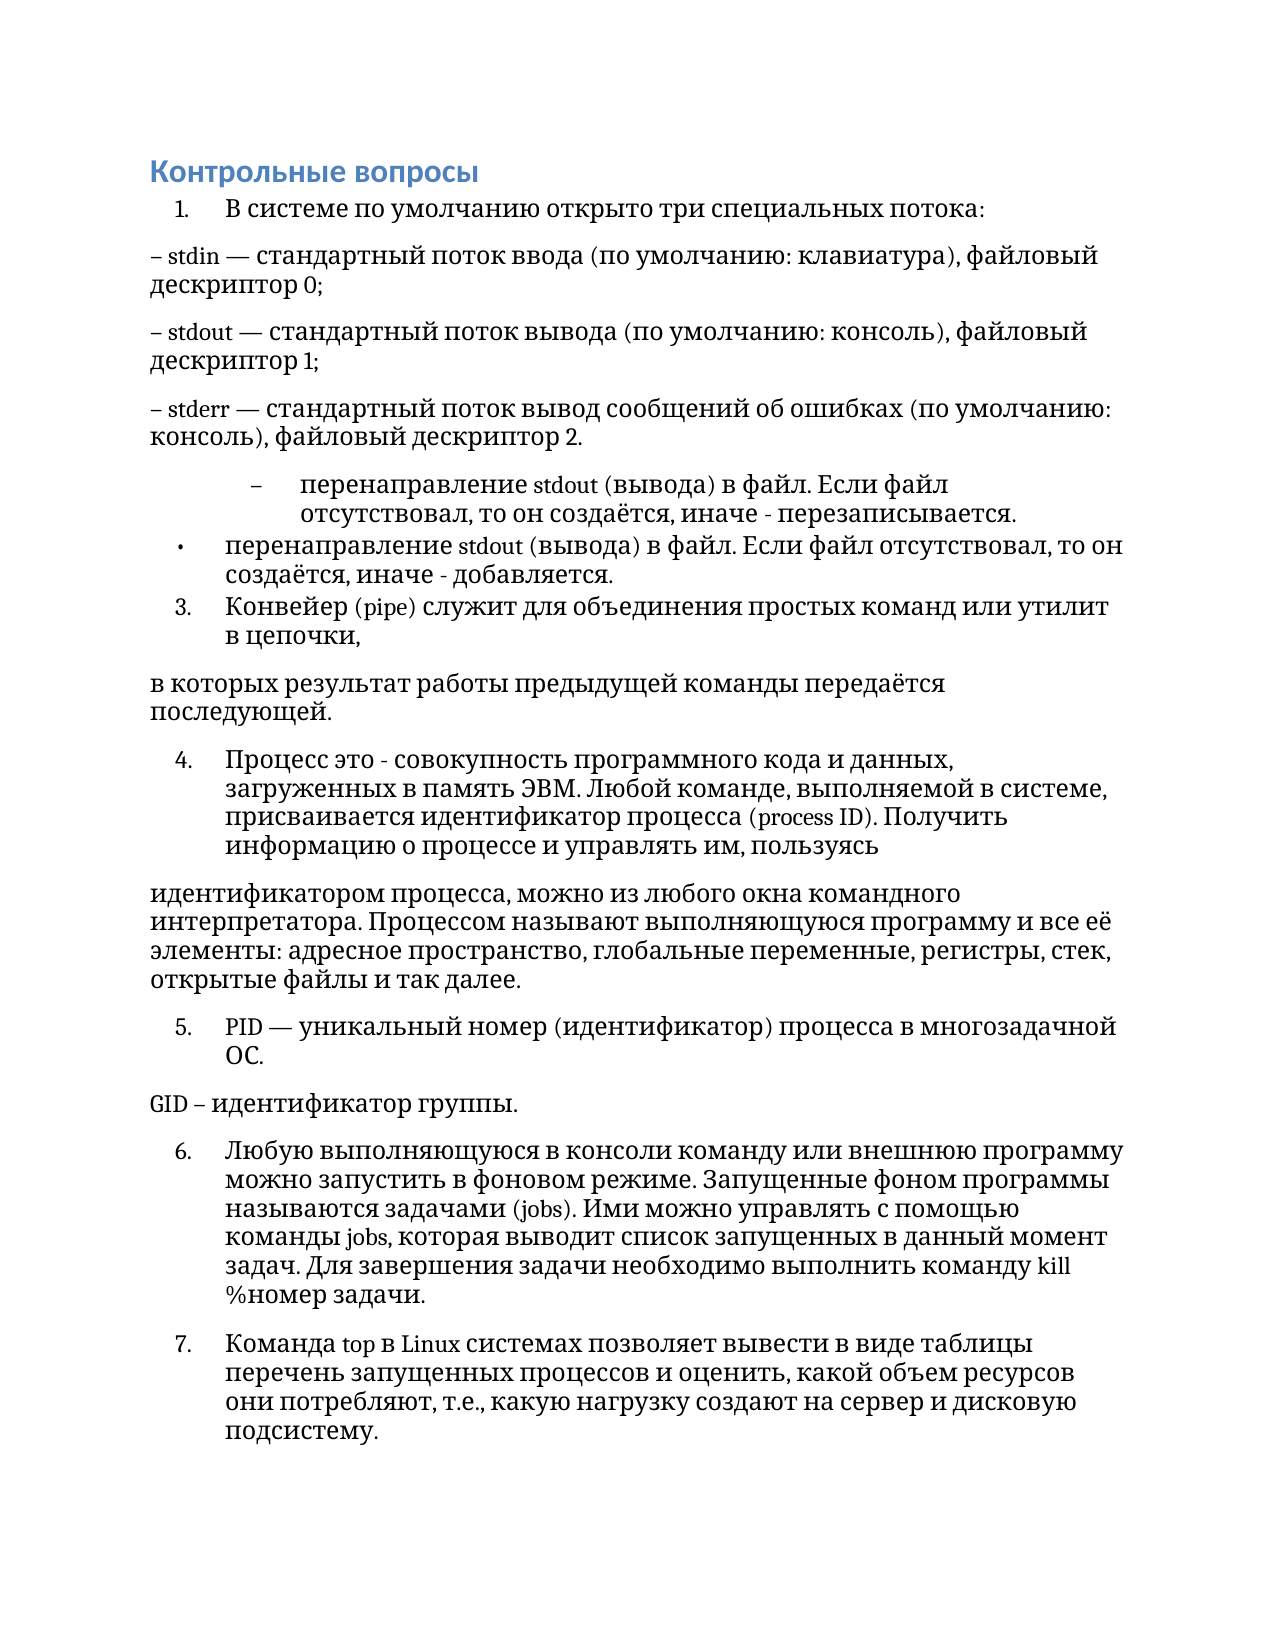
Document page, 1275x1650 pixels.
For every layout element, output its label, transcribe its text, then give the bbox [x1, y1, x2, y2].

list перенаправление stdout (вывода) в файл. Если файл отсутствовал, то он создаётся, иначе - добавляется. [175, 532, 1125, 589]
text – stdout — стандартный поток вывода (по умолчанию: консоль), файловый дескриптор 1; [150, 318, 1125, 376]
subtitle Контрольные вопросы [150, 150, 1125, 191]
text – stdin — стандартный поток ввода (по умолчанию: клавиатура), файловый дескриптор 0; [150, 242, 1125, 299]
list Конвейер (pipe) служит для объединения простых команд или утилит в цепочки, [175, 593, 1125, 651]
list PID — уникальный номер (идентификатор) процесса в многозадачной ОС. [175, 1013, 1125, 1071]
list Команда top в Linux системах позволяет вывести в виде таблицы перечень запущенных процессов и оценить, какой объем ресурсов они потребляют, т.е., какую нагрузку создают на сервер и дисковую подсистему. [175, 1330, 1125, 1445]
list В системе по умолчанию открыто три специальных потока: [175, 194, 1125, 223]
text в которых результат работы предыдущей команды передаётся последующей. [150, 669, 1125, 727]
list Любую выполняющуюся в консоли команду или внешнюю программу можно запустить в фоновом режиме. Запущенные фоном программы называются задачами (jobs). Ими можно управлять с помощью команды jobs, которая выводит список запущенных в данный момент задач. Для завершения задачи необходимо выполнить команду kill %номер задачи. [175, 1137, 1125, 1309]
text идентификатором процесса, можно из любого окна командного интерпретатора. Процессом называют выполняющуюся программу и все её элементы: адресное пространство, глобальные переменные, регистры, стек, открытые файлы и так далее. [150, 879, 1125, 994]
text – stderr — стандартный поток вывод сообщений об ошибках (по умолчанию: консоль), файловый дескриптор 2. [150, 394, 1125, 452]
list Процесс это - совокупность программного кода и данных, загруженных в память ЭВМ. Любой команде, выполняемой в системе, присваивается идентификатор процесса (process ID). Получить информацию о процессе и управлять им, пользуясь [175, 746, 1125, 861]
list перенаправление stdout (вывода) в файл. Если файл отсутствовал, то он создаётся, иначе - перезаписывается. [250, 471, 1125, 528]
text GID – идентификатор группы. [150, 1089, 1125, 1118]
